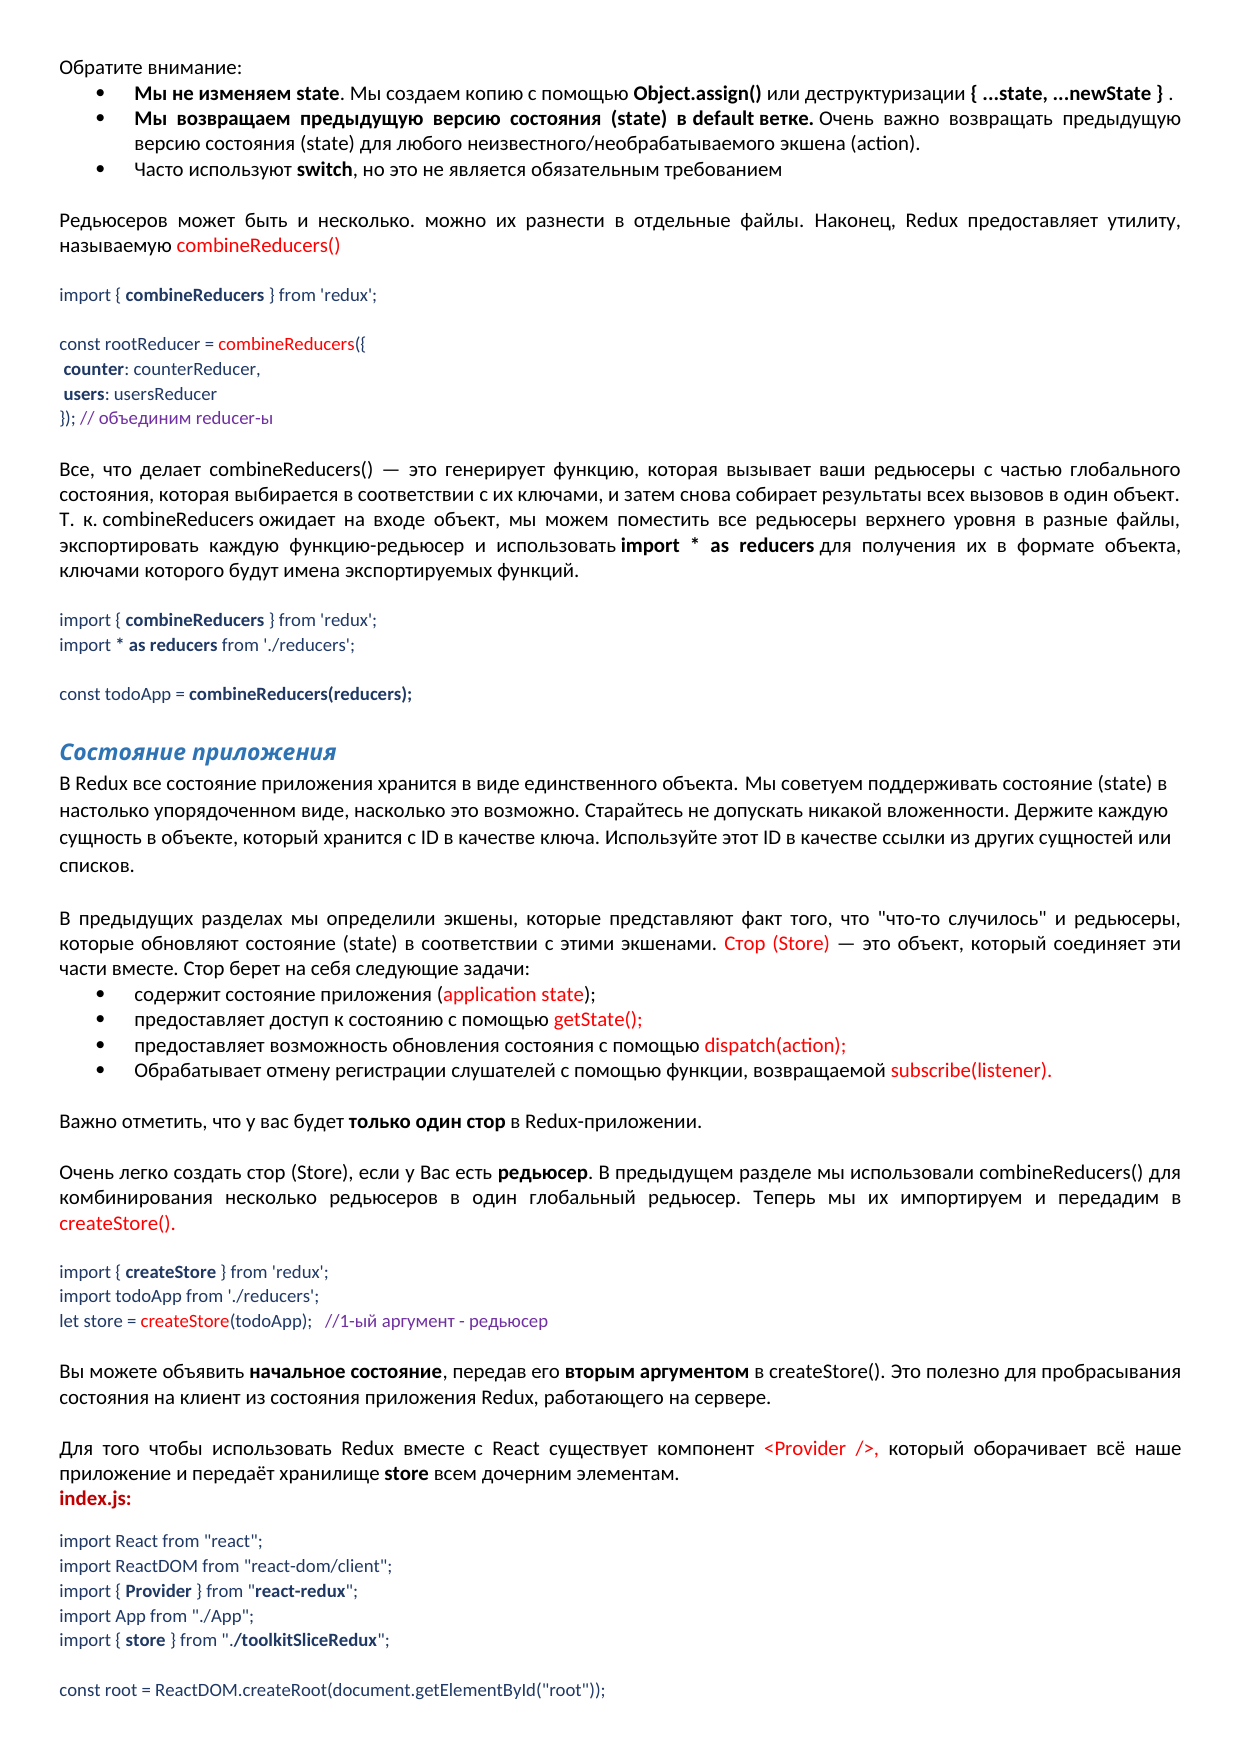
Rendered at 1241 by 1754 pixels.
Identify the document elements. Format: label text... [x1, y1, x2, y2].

text const todoApp = combineReducers(reducers); [59, 682, 1181, 705]
list предоставляет возможность обновления состояния с помощью dispatch(action); [97, 1032, 1181, 1057]
text import * as reducers from './reducers'; [59, 633, 1181, 656]
text import ReactDOM from "react-dom/client"; [59, 1554, 1181, 1577]
list предоставляет доступ к состоянию с помощью getState(); [97, 1006, 1181, 1032]
text В Redux все состояние приложения хранится в виде единственного объекта. Мы советуем поддерживать состояние (state) в настолько упорядоченном виде, насколько это возможно. Старайтесь не допускать никакой вложенности. Держите каждую сущность в объекте, который хранится с ID в качестве ключа. Используйте этот ID в качестве ссылки из других сущностей или списков. [59, 770, 1181, 877]
text index.js: [59, 1486, 1181, 1511]
text counter: counterReducer, [59, 357, 1181, 380]
text import { combineReducers } from 'redux'; [59, 608, 1181, 631]
text import App from "./App"; [59, 1604, 1181, 1627]
list Обрабатывает отмену регистрации слушателей с помощью функции, возвращаемой subscribe(listener). [97, 1057, 1181, 1083]
text Обратите внимание: [59, 54, 1181, 80]
text let store = createStore(todoApp); //1-ый аргумент - редьюсер [59, 1309, 1181, 1332]
text const rootReducer = combineReducers({ [59, 332, 1181, 355]
text Редьюсеров может быть и несколько. можно их разнести в отдельные файлы. Наконец, Redux предоставляет утилиту, называемую combineReducers() [59, 207, 1181, 258]
text Очень легко создать стор (Store), если у Вас есть редьюсер. В предыдущем разделе мы использовали combineReducers() для комбинирования несколько редьюсеров в один глобальный редьюсер. Теперь мы их импортируем и передадим в createStore(). [59, 1159, 1181, 1235]
list содержит состояние приложения (application state); [97, 981, 1181, 1006]
text import { createStore } from 'redux'; [59, 1260, 1181, 1283]
text Для того чтобы использовать Redux вместе с React существует компонент <Provider />, который оборачивает всё наше приложение и передаёт хранилище store всем дочерним элементам. [59, 1435, 1181, 1486]
text import { store } from "./toolkitSliceRedux"; [59, 1628, 1181, 1651]
text Все, что делает combineReducers() — это генерирует функцию, которая вызывает ваши редьюсеры c частью глобального состояния, которая выбирается в соответствии с их ключами, и затем снова собирает результаты всех вызовов в один объект. [59, 456, 1181, 507]
text import { Provider } from "react-redux"; [59, 1579, 1181, 1602]
text import React from "react"; [59, 1530, 1181, 1553]
text const root = ReactDOM.createRoot(document.getElementById("root")); [59, 1678, 1181, 1701]
text import { combineReducers } from 'redux'; [59, 283, 1181, 306]
list Часто используют switch, но это не является обязательным требованием [97, 156, 1181, 181]
text import todoApp from './reducers'; [59, 1284, 1181, 1307]
list Мы возвращаем предыдущую версию состояния (state) в default ветке. Очень важно возвращать предыдущую версию состояния (state) для любого неизвестного/необрабатываемого экшена (action). [97, 105, 1181, 156]
list Мы не изменяем state. Мы создаем копию с помощью Object.assign() или деструктуризации { ...state, ...newState } . [97, 80, 1181, 105]
subtitle Состояние приложения [59, 736, 1181, 767]
text Важно отметить, что у вас будет только один стор в Redux-приложении. [59, 1108, 1181, 1133]
text Вы можете объявить начальное состояние, передав его вторым аргументом в createStore(). Это полезно для пробрасывания состояния на клиент из состояния приложения Redux, работающего на сервере. [59, 1358, 1181, 1409]
text users: usersReducer [59, 382, 1181, 405]
text В предыдущих разделах мы определили экшены, которые представляют факт того, что "что-то случилось" и редьюсеры, которые обновляют состояние (state) в соответствии с этими экшенами. Стор (Store) — это объект, который соединяет эти части вместе. Стор берет на себя следующие задачи: [59, 905, 1181, 981]
text Т. к. combineReducers ожидает на входе объект, мы можем поместить все редьюсеры верхнего уровня в разные файлы, экспортировать каждую функцию-редьюсер и использовать import * as reducers для получения их в формате объекта, ключами которого будут имена экспортируемых функций. [59, 507, 1181, 583]
text }); // объединим reducer-ы [59, 406, 1181, 429]
